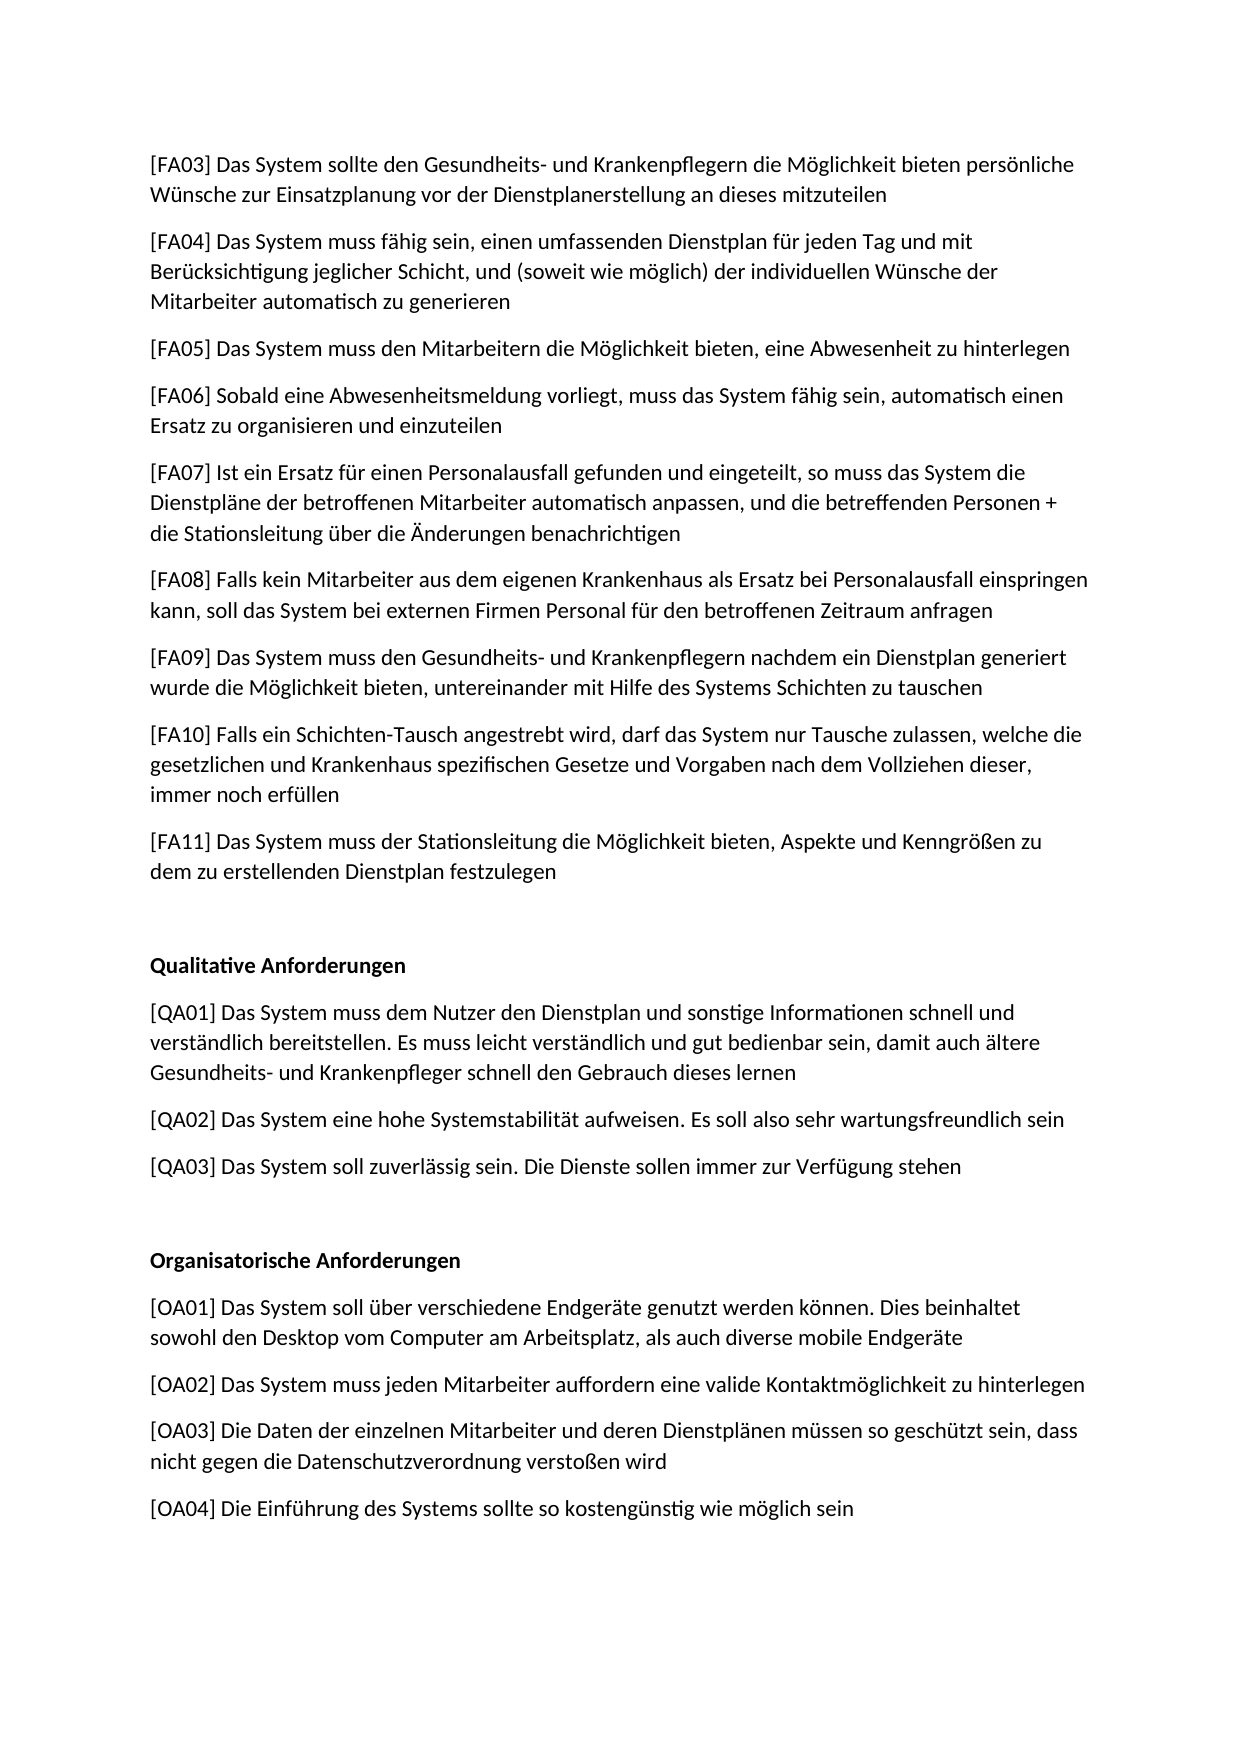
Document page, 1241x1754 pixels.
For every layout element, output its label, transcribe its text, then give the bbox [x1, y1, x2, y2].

text [FA05] Das System muss den Mitarbeitern die Möglichkeit bieten, eine Abwesenheit zu hinterlegen [150, 334, 1090, 362]
text [OA04] Die Einführung des Systems sollte so kostengünstig wie möglich sein [150, 1494, 1090, 1522]
text [OA03] Die Daten der einzelnen Mitarbeiter und deren Dienstplänen müssen so geschützt sein, dass nicht gegen die Datenschutzverordnung verstoßen wird [150, 1417, 1090, 1475]
text [FA06] Sobald eine Abwesenheitsmeldung vorliegt, muss das System fähig sein, automatisch einen Ersatz zu organisieren und einzuteilen [150, 381, 1090, 439]
text [FA11] Das System muss der Stationsleitung die Möglichkeit bieten, Aspekte und Kenngrößen zu dem zu erstellenden Dienstplan festzulegen [150, 827, 1090, 885]
text [QA02] Das System eine hohe Systemstabilität aufweisen. Es soll also sehr wartungsfreundlich sein [150, 1105, 1090, 1133]
text Qualitative Anforderungen [150, 951, 1090, 979]
text [FA10] Falls ein Schichten-Tausch angestrebt wird, darf das System nur Tausche zulassen, welche die gesetzlichen und Krankenhaus spezifischen Gesetze und Vorgaben nach dem Vollziehen dieser, immer noch erfüllen [150, 720, 1090, 808]
text [FA03] Das System sollte den Gesundheits- und Krankenpflegern die Möglichkeit bieten persönliche Wünsche zur Einsatzplanung vor der Dienstplanerstellung an dieses mitzuteilen [150, 150, 1090, 208]
text [QA03] Das System soll zuverlässig sein. Die Dienste sollen immer zur Verfügung stehen [150, 1152, 1090, 1180]
text [FA07] Ist ein Ersatz für einen Personalausfall gefunden und eingeteilt, so muss das System die Dienstpläne der betroffenen Mitarbeiter automatisch anpassen, und die betreffenden Personen + die Stationsleitung über die Änderungen benachrichtigen [150, 458, 1090, 547]
text [FA09] Das System muss den Gesundheits- und Krankenpflegern nachdem ein Dienstplan generiert wurde die Möglichkeit bieten, untereinander mit Hilfe des Systems Schichten zu tauschen [150, 643, 1090, 701]
text Organisatorische Anforderungen [150, 1246, 1090, 1274]
text [OA02] Das System muss jeden Mitarbeiter auffordern eine valide Kontaktmöglichkeit zu hinterlegen [150, 1370, 1090, 1398]
text [FA08] Falls kein Mitarbeiter aus dem eigenen Krankenhaus als Ersatz bei Personalausfall einspringen kann, soll das System bei externen Firmen Personal für den betroffenen Zeitraum anfragen [150, 566, 1090, 624]
text [QA01] Das System muss dem Nutzer den Dienstplan und sonstige Informationen schnell und verständlich bereitstellen. Es muss leicht verständlich und gut bedienbar sein, damit auch ältere Gesundheits- und Krankenpfleger schnell den Gebrauch dieses lernen [150, 998, 1090, 1086]
text [FA04] Das System muss fähig sein, einen umfassenden Dienstplan für jeden Tag und mit Berücksichtigung jeglicher Schicht, und (soweit wie möglich) der individuellen Wünsche der Mitarbeiter automatisch zu generieren [150, 227, 1090, 316]
text [OA01] Das System soll über verschiedene Endgeräte genutzt werden können. Dies beinhaltet sowohl den Desktop vom Computer am Arbeitsplatz, als auch diverse mobile Endgeräte [150, 1293, 1090, 1351]
